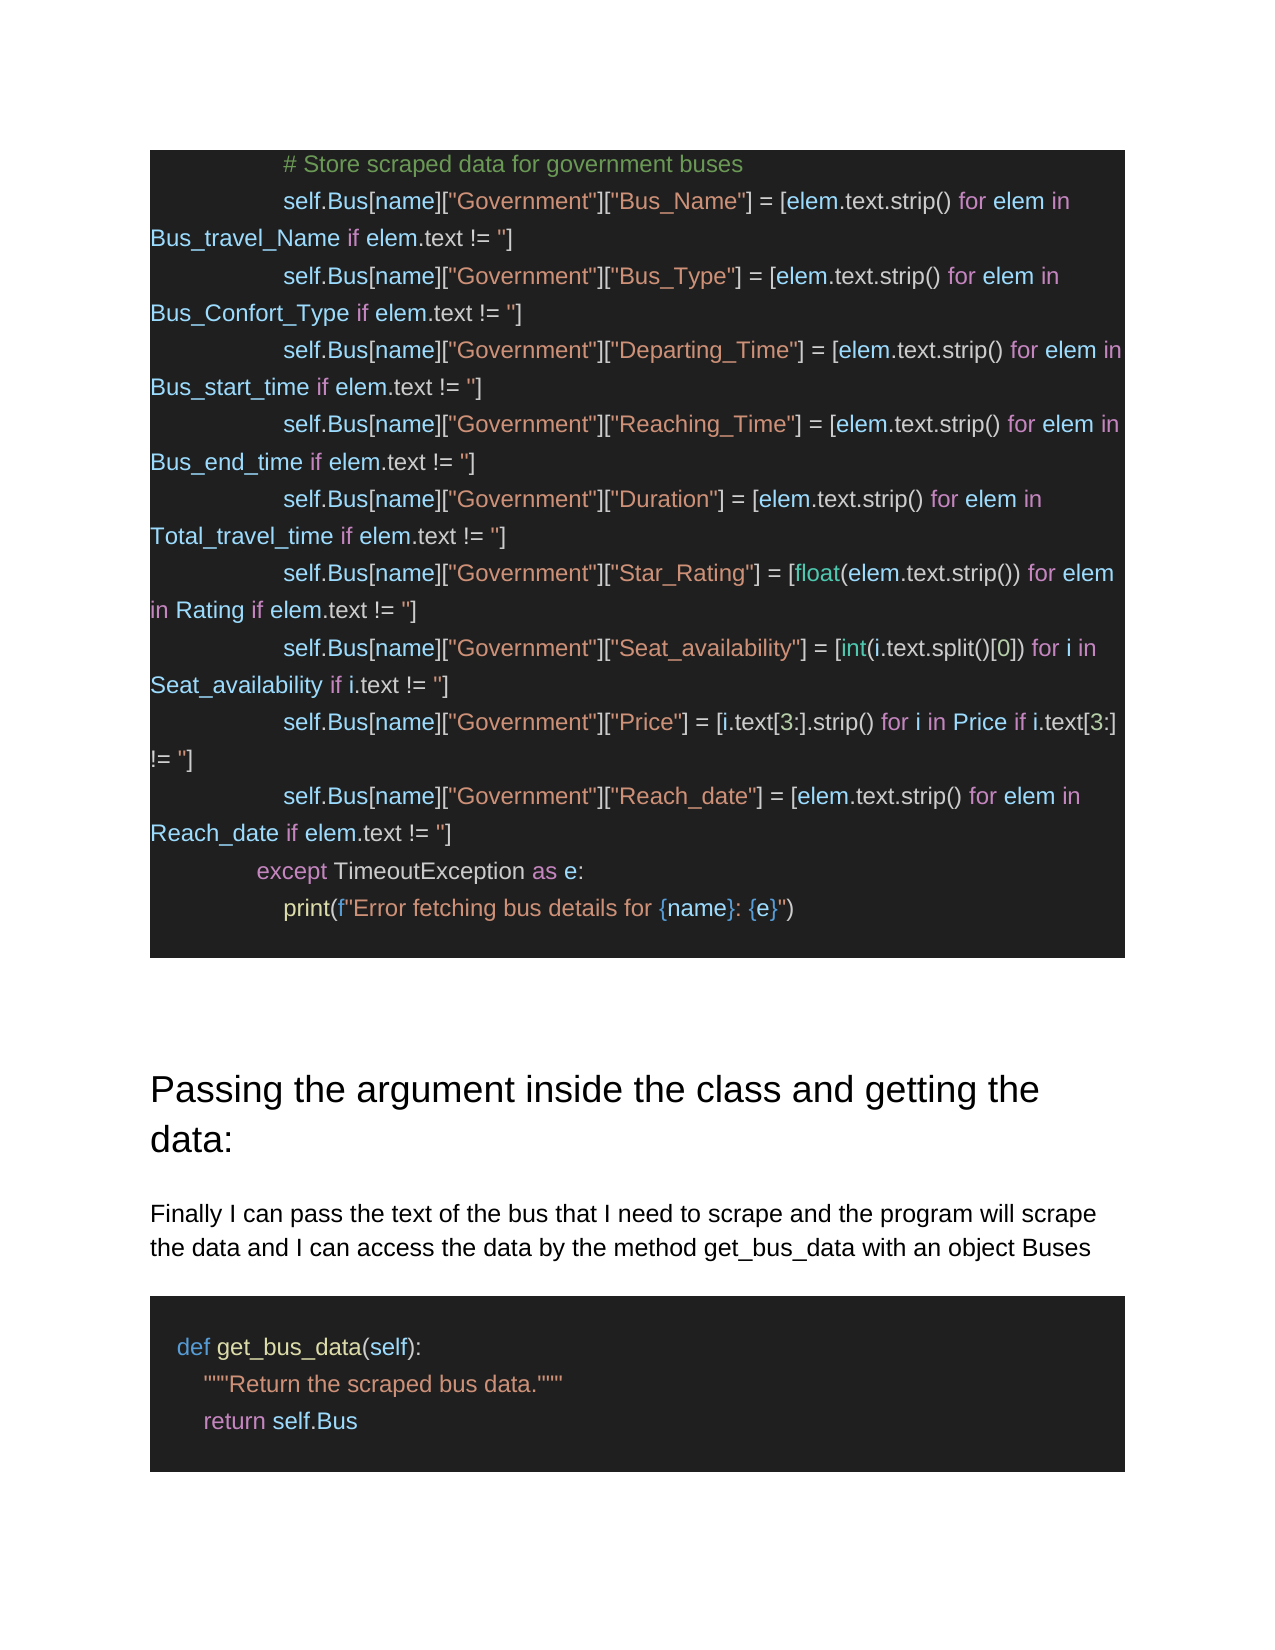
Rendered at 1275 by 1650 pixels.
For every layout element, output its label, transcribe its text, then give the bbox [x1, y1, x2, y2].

text self.Bus[name]["Government"]["Star_Rating"] = [float(elem.text.strip()) for elem in Rating if elem.text != ''] [150, 559, 1125, 624]
text self.Bus[name]["Government"]["Departing_Time"] = [elem.text.strip() for elem in Bus_start_time if elem.text != ''] [150, 336, 1125, 401]
text self.Bus[name]["Government"]["Bus_Type"] = [elem.text.strip() for elem in Bus_Confort_Type if elem.text != ''] [150, 262, 1125, 326]
text self.Bus[name]["Government"]["Seat_availability"] = [int(i.text.split()[0]) for i in Seat_availability if i.text != ''] [150, 633, 1125, 698]
text self.Bus[name]["Government"]["Price"] = [i.text[3:].strip() for i in Price if i.text[3:] != ''] [150, 708, 1125, 773]
text self.Bus[name]["Government"]["Reach_date"] = [elem.text.strip() for elem in Reach_date if elem.text != ''] [150, 782, 1125, 847]
text return self.Bus [150, 1407, 1125, 1435]
text print(f"Error fetching bus details for {name}: {e}") [150, 894, 1125, 921]
text except TimeoutException as e: [150, 857, 1125, 884]
text self.Bus[name]["Government"]["Bus_Name"] = [elem.text.strip() for elem in Bus_travel_Name if elem.text != ''] [150, 187, 1125, 252]
subtitle Passing the argument inside the class and getting the data: [150, 1067, 1125, 1160]
text # Store scraped data for government buses [150, 150, 1125, 178]
text """Return the scraped bus data.""" [150, 1370, 1125, 1398]
text self.Bus[name]["Government"]["Duration"] = [elem.text.strip() for elem in Total_travel_time if elem.text != ''] [150, 485, 1125, 549]
text def get_bus_data(self): [150, 1333, 1125, 1361]
text self.Bus[name]["Government"]["Reaching_Time"] = [elem.text.strip() for elem in Bus_end_time if elem.text != ''] [150, 410, 1125, 475]
text Finally I can pass the text of the bus that I need to scrape and the program will scrape the data and I can access the data by the method get_bus_data with an object Buses [150, 1199, 1125, 1261]
